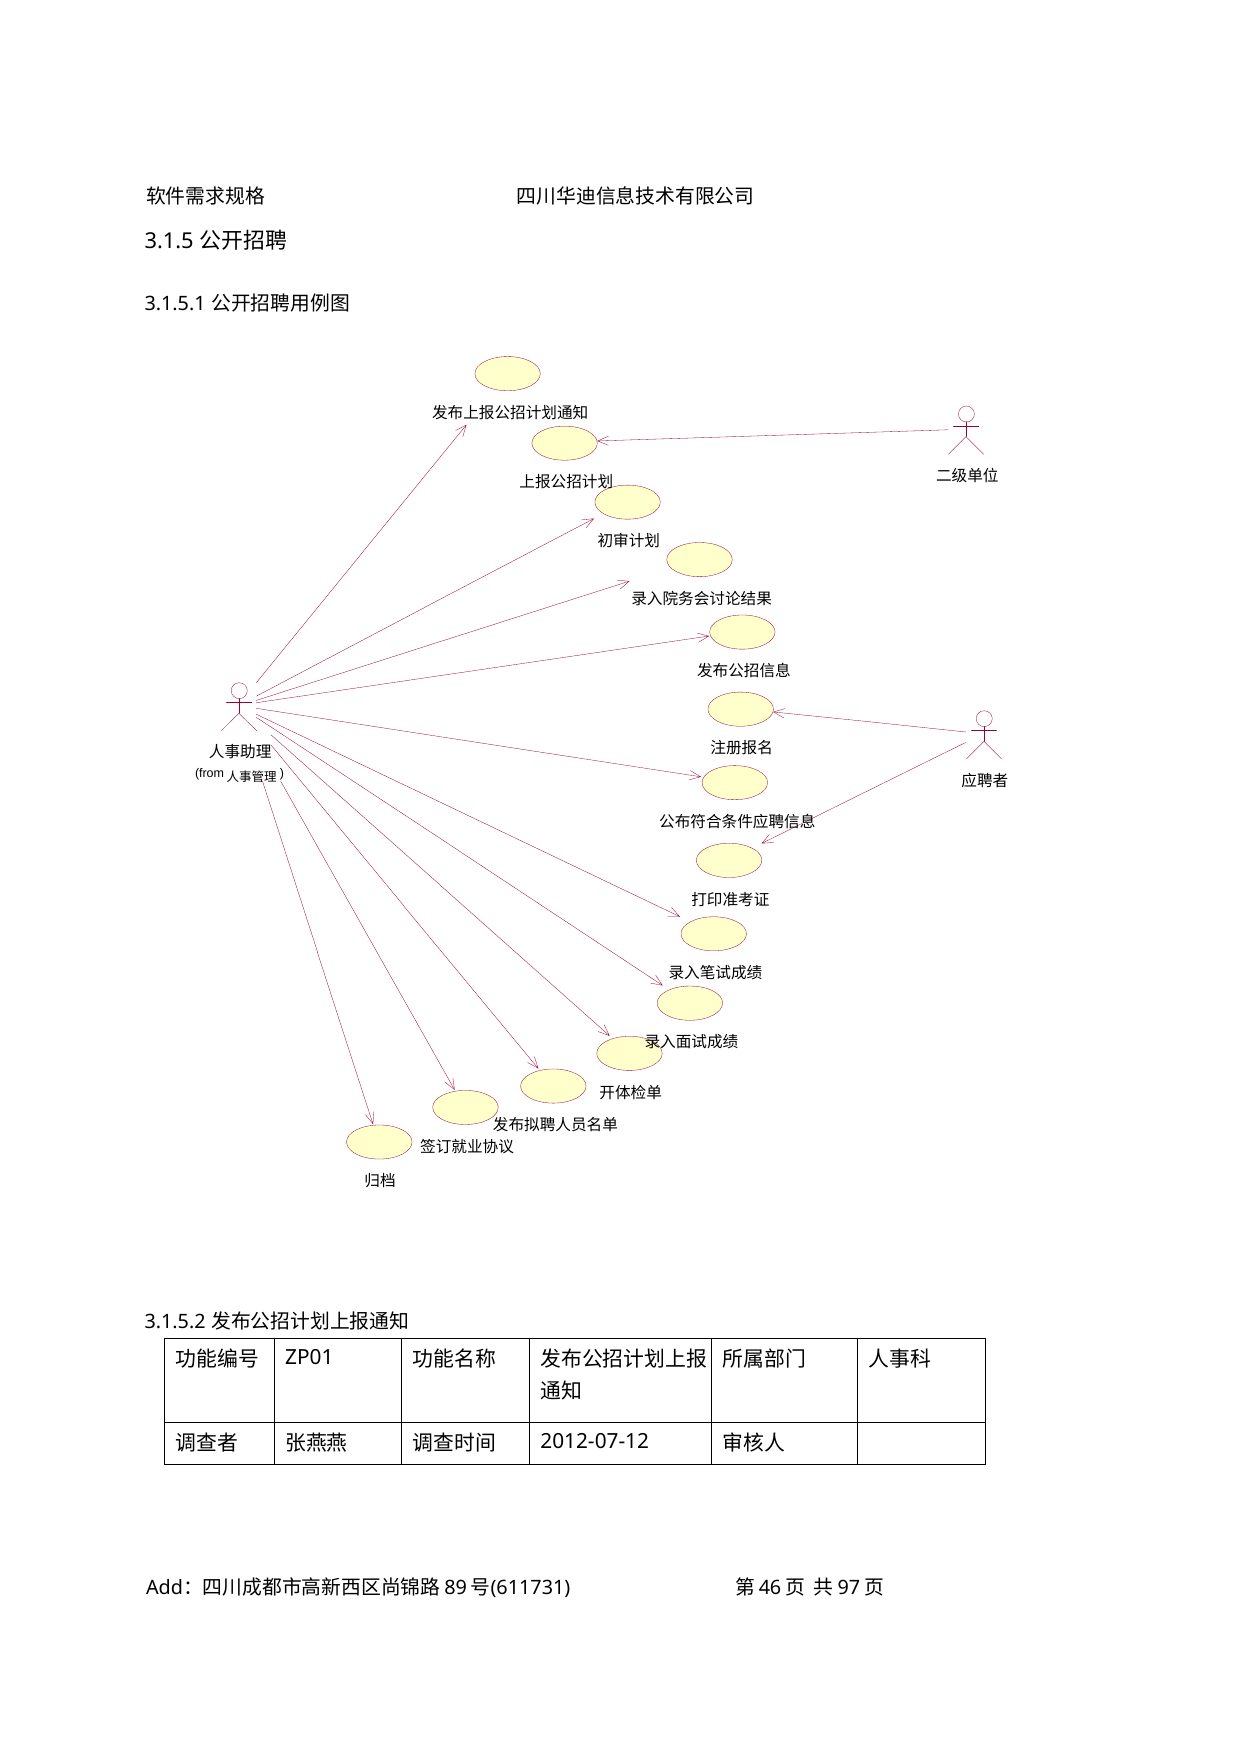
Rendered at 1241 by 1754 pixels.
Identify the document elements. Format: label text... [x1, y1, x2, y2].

text 3.1.5.1 公开招聘用例图 [144, 287, 1093, 316]
table_header 发布公招计划上报通知 [530, 1339, 711, 1422]
table_header 功能编号 [165, 1339, 274, 1422]
table_cell [858, 1423, 985, 1464]
text 3.1.5.2 发布公招计划上报通知 [144, 1306, 1093, 1334]
table_cell 审核人 [712, 1423, 857, 1464]
table_header ZP01 [275, 1339, 401, 1422]
table_header 所属部门 [712, 1339, 857, 1422]
table_cell 调查者 [165, 1423, 274, 1464]
table_cell 张燕燕 [275, 1423, 401, 1464]
table_header 功能名称 [402, 1339, 529, 1422]
table_cell 2012-07-12 [530, 1423, 711, 1464]
subtitle 3.1.5 公开招聘 [144, 223, 1093, 255]
table_cell 调查时间 [402, 1423, 529, 1464]
table_header 人事科 [858, 1339, 985, 1422]
